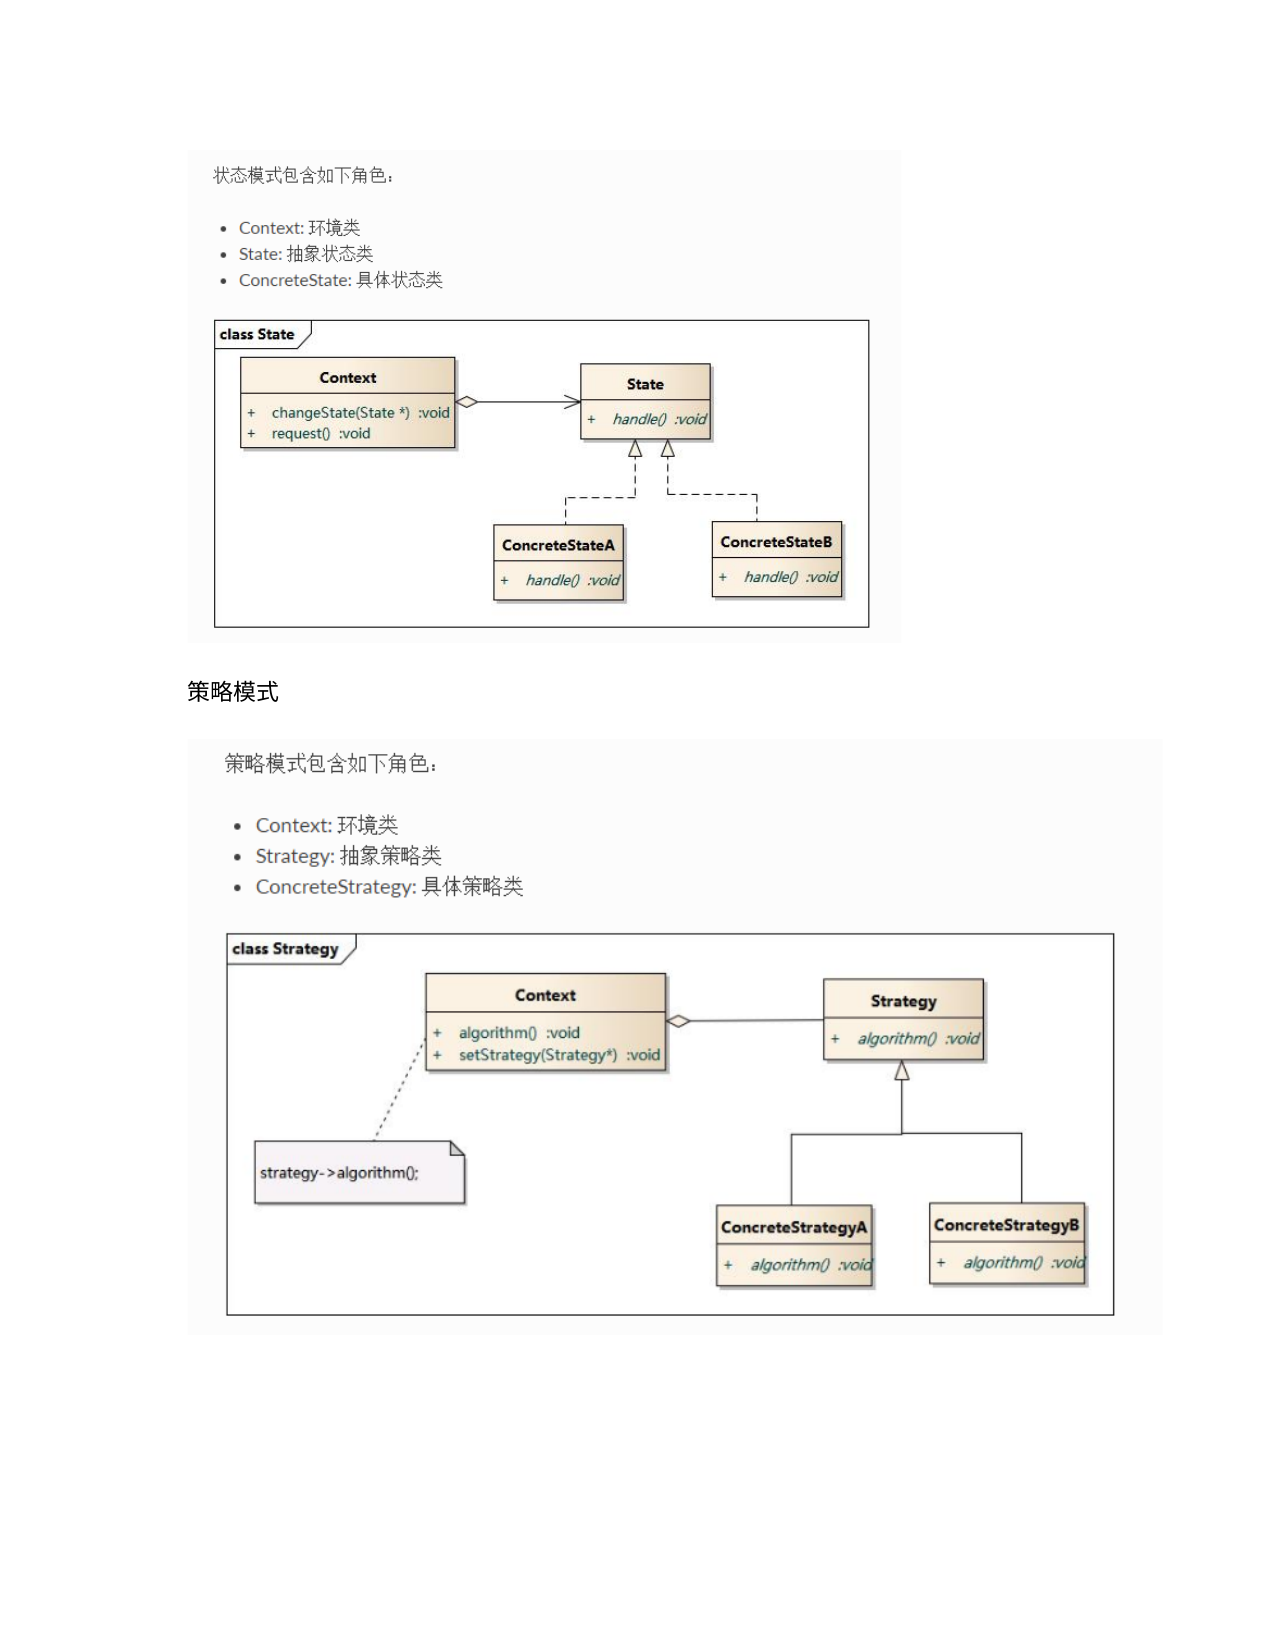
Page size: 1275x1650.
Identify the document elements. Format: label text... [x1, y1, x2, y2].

text 策略模式 [187, 673, 1125, 707]
picture [187, 739, 1163, 1335]
picture [187, 150, 902, 643]
